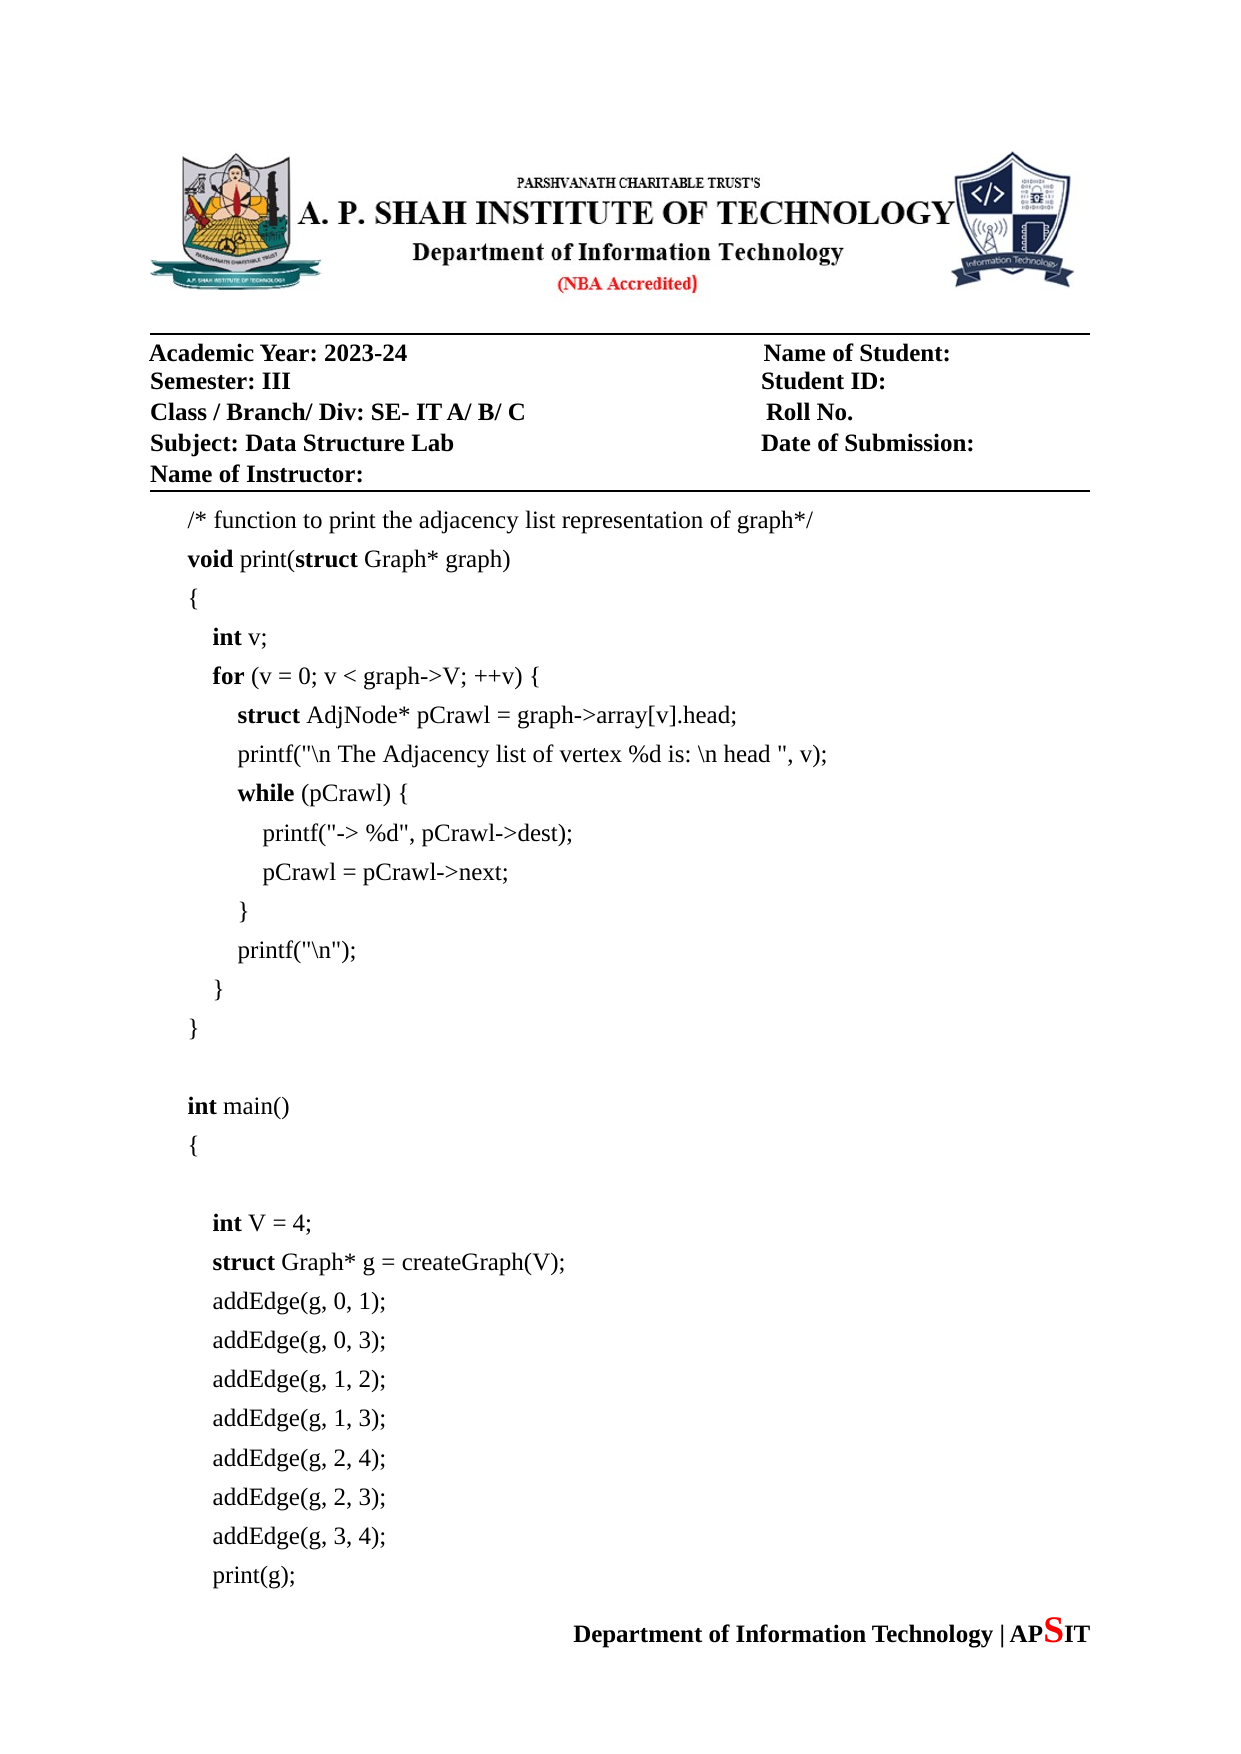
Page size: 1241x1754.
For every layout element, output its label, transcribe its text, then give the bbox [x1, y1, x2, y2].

text addEdge(g, 1, 2); [187, 1354, 1090, 1393]
text while (pCrawl) { [187, 768, 1090, 807]
text printf("-> %d", pCrawl->dest); [187, 807, 1090, 846]
text { [187, 1120, 1090, 1159]
text addEdge(g, 0, 1); [187, 1276, 1090, 1315]
text } [187, 885, 1090, 924]
text } [187, 1003, 1090, 1042]
text addEdge(g, 3, 4); [187, 1510, 1090, 1549]
text addEdge(g, 2, 4); [187, 1432, 1090, 1471]
text int main() [187, 1081, 1090, 1120]
text int V = 4; [187, 1198, 1090, 1237]
text struct AdjNode* pCrawl = graph->array[v].head; [187, 690, 1090, 729]
text addEdge(g, 2, 3); [187, 1471, 1090, 1510]
text for (v = 0; v < graph->V; ++v) { [187, 651, 1090, 690]
text printf("\n The Adjacency list of vertex %d is: \n head ", v); [187, 729, 1090, 768]
text int v; [187, 612, 1090, 651]
text struct Graph* g = createGraph(V); [187, 1237, 1090, 1276]
text void print(struct Graph* graph) [187, 534, 1090, 573]
text { [187, 573, 1090, 612]
text addEdge(g, 0, 3); [187, 1315, 1090, 1354]
text printf("\n"); [187, 924, 1090, 963]
text print(g); [187, 1549, 1090, 1588]
text addEdge(g, 1, 3); [187, 1393, 1090, 1432]
text pCrawl = pCrawl->next; [187, 846, 1090, 885]
text } [187, 963, 1090, 1003]
text /* function to print the adjacency list representation of graph*/ [187, 495, 1090, 534]
picture [150, 118, 1091, 303]
